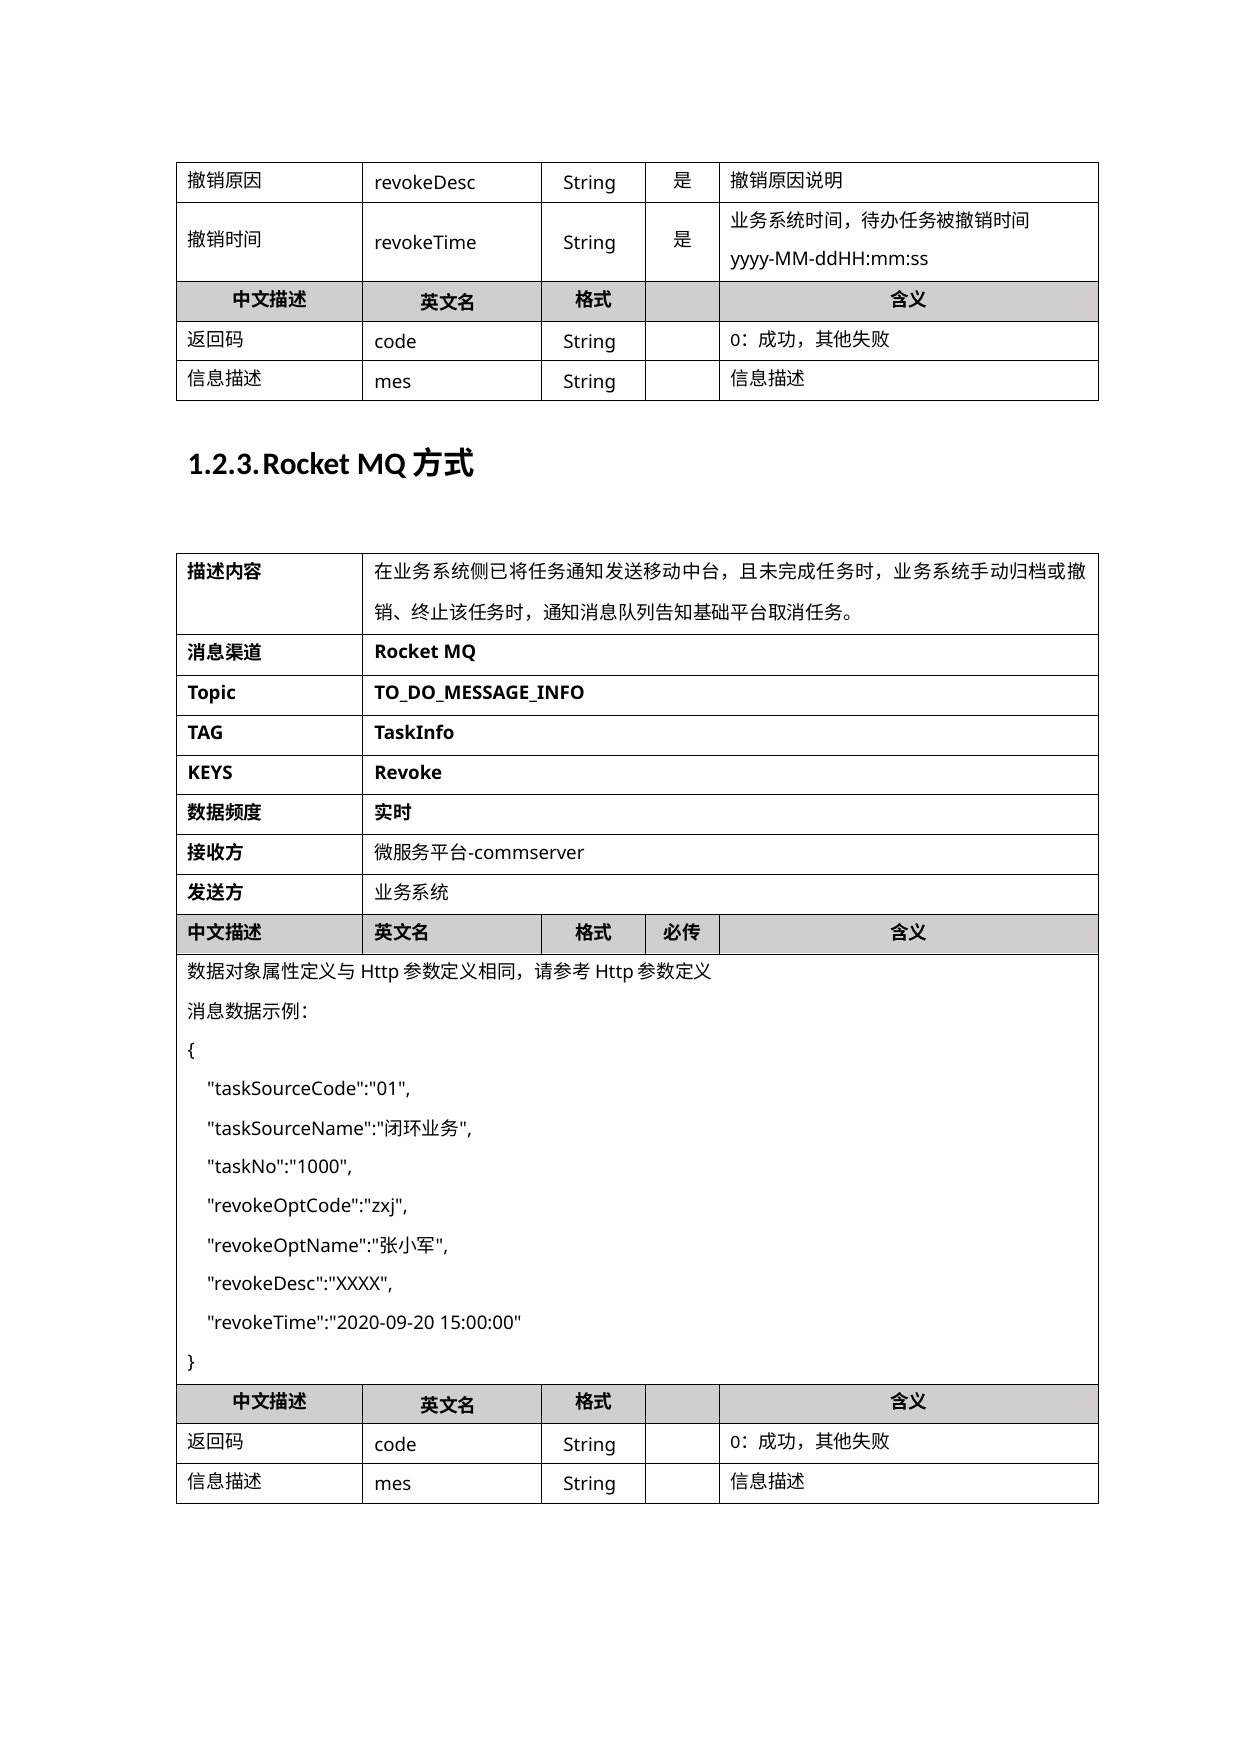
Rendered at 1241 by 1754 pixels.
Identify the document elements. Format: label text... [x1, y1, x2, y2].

table_cell 是 [646, 203, 719, 281]
table_cell String [542, 1464, 645, 1503]
table_cell 英文名 [363, 282, 541, 321]
table_cell 含义 [720, 282, 1098, 321]
table_cell 0：成功，其他失败 [720, 322, 1098, 360]
table_cell 英文名 [363, 1385, 541, 1423]
table_header 在业务系统侧已将任务通知发送移动中台，且未完成任务时，业务系统手动归档或撤销、终止该任务时，通知消息队列告知基础平台取消任务。 [363, 554, 1098, 634]
table_cell mes [363, 1464, 541, 1503]
table_cell code [363, 322, 541, 360]
table_cell String [542, 203, 645, 281]
table_cell 中文描述 [177, 282, 362, 321]
table_cell [646, 1385, 719, 1423]
table_cell 发送方 [177, 875, 362, 914]
table_cell 撤销原因说明 [720, 163, 1098, 202]
table_cell [646, 282, 719, 321]
table_cell 返回码 [177, 1424, 362, 1463]
table_cell [646, 322, 719, 360]
table_cell 数据对象属性定义与 Http参数定义相同，请参考 Http参数定义 消息数据示例： { "taskSourceCode":"01", "taskSourceName":"闭环业务", "taskNo":"1000", "revokeOptCode":"zxj", "revokeOptName":"张小军", "revokeDesc":"XXXX", "revokeTime":"2020-09-20 15:00:00" } [177, 955, 1098, 1383]
table_cell 微服务平台-commserver [363, 835, 1098, 874]
table_cell 中文描述 [177, 915, 362, 953]
table_cell String [542, 163, 645, 202]
table_cell 信息描述 [720, 361, 1098, 400]
table_cell 格式 [542, 282, 645, 321]
table_cell Revoke [363, 756, 1098, 794]
table_cell 是 [646, 163, 719, 202]
table_cell 中文描述 [177, 1385, 362, 1423]
table_cell 消息渠道 [177, 635, 362, 675]
table_cell 业务系统 [363, 875, 1098, 914]
table_cell Topic [177, 676, 362, 715]
table_cell 实时 [363, 795, 1098, 834]
table_cell 英文名 [363, 915, 541, 953]
table_cell 信息描述 [177, 361, 362, 400]
table_header 描述内容 [177, 554, 362, 634]
table_cell 业务系统时间，待办任务被撤销时间 yyyy-MM-ddHH:mm:ss [720, 203, 1098, 281]
table_cell TaskInfo [363, 716, 1098, 754]
table_cell Rocket MQ [363, 635, 1098, 675]
table_cell 含义 [720, 915, 1098, 953]
table_cell mes [363, 361, 541, 400]
table_cell 格式 [542, 1385, 645, 1423]
table_cell 数据频度 [177, 795, 362, 834]
table_cell 信息描述 [177, 1464, 362, 1503]
table_cell String [542, 322, 645, 360]
table_cell revokeDesc [363, 163, 541, 202]
table_cell [646, 1424, 719, 1463]
table_cell 信息描述 [720, 1464, 1098, 1503]
table_cell [646, 361, 719, 400]
table_cell 接收方 [177, 835, 362, 874]
table_cell TO_DO_MESSAGE_INFO [363, 676, 1098, 715]
table_cell 返回码 [177, 322, 362, 360]
table_cell 0：成功，其他失败 [720, 1424, 1098, 1463]
table_cell 撤销原因 [177, 163, 362, 202]
table_cell String [542, 1424, 645, 1463]
table_cell code [363, 1424, 541, 1463]
table_cell TAG [177, 716, 362, 754]
table_cell KEYS [177, 756, 362, 794]
table_cell revokeTime [363, 203, 541, 281]
table_cell 撤销时间 [177, 203, 362, 281]
table_cell String [542, 361, 645, 400]
table_cell [646, 1464, 719, 1503]
table_cell 含义 [720, 1385, 1098, 1423]
table_cell 必传 [646, 915, 719, 953]
table_cell 格式 [542, 915, 645, 953]
subtitle Rocket MQ方式 [187, 428, 1053, 493]
